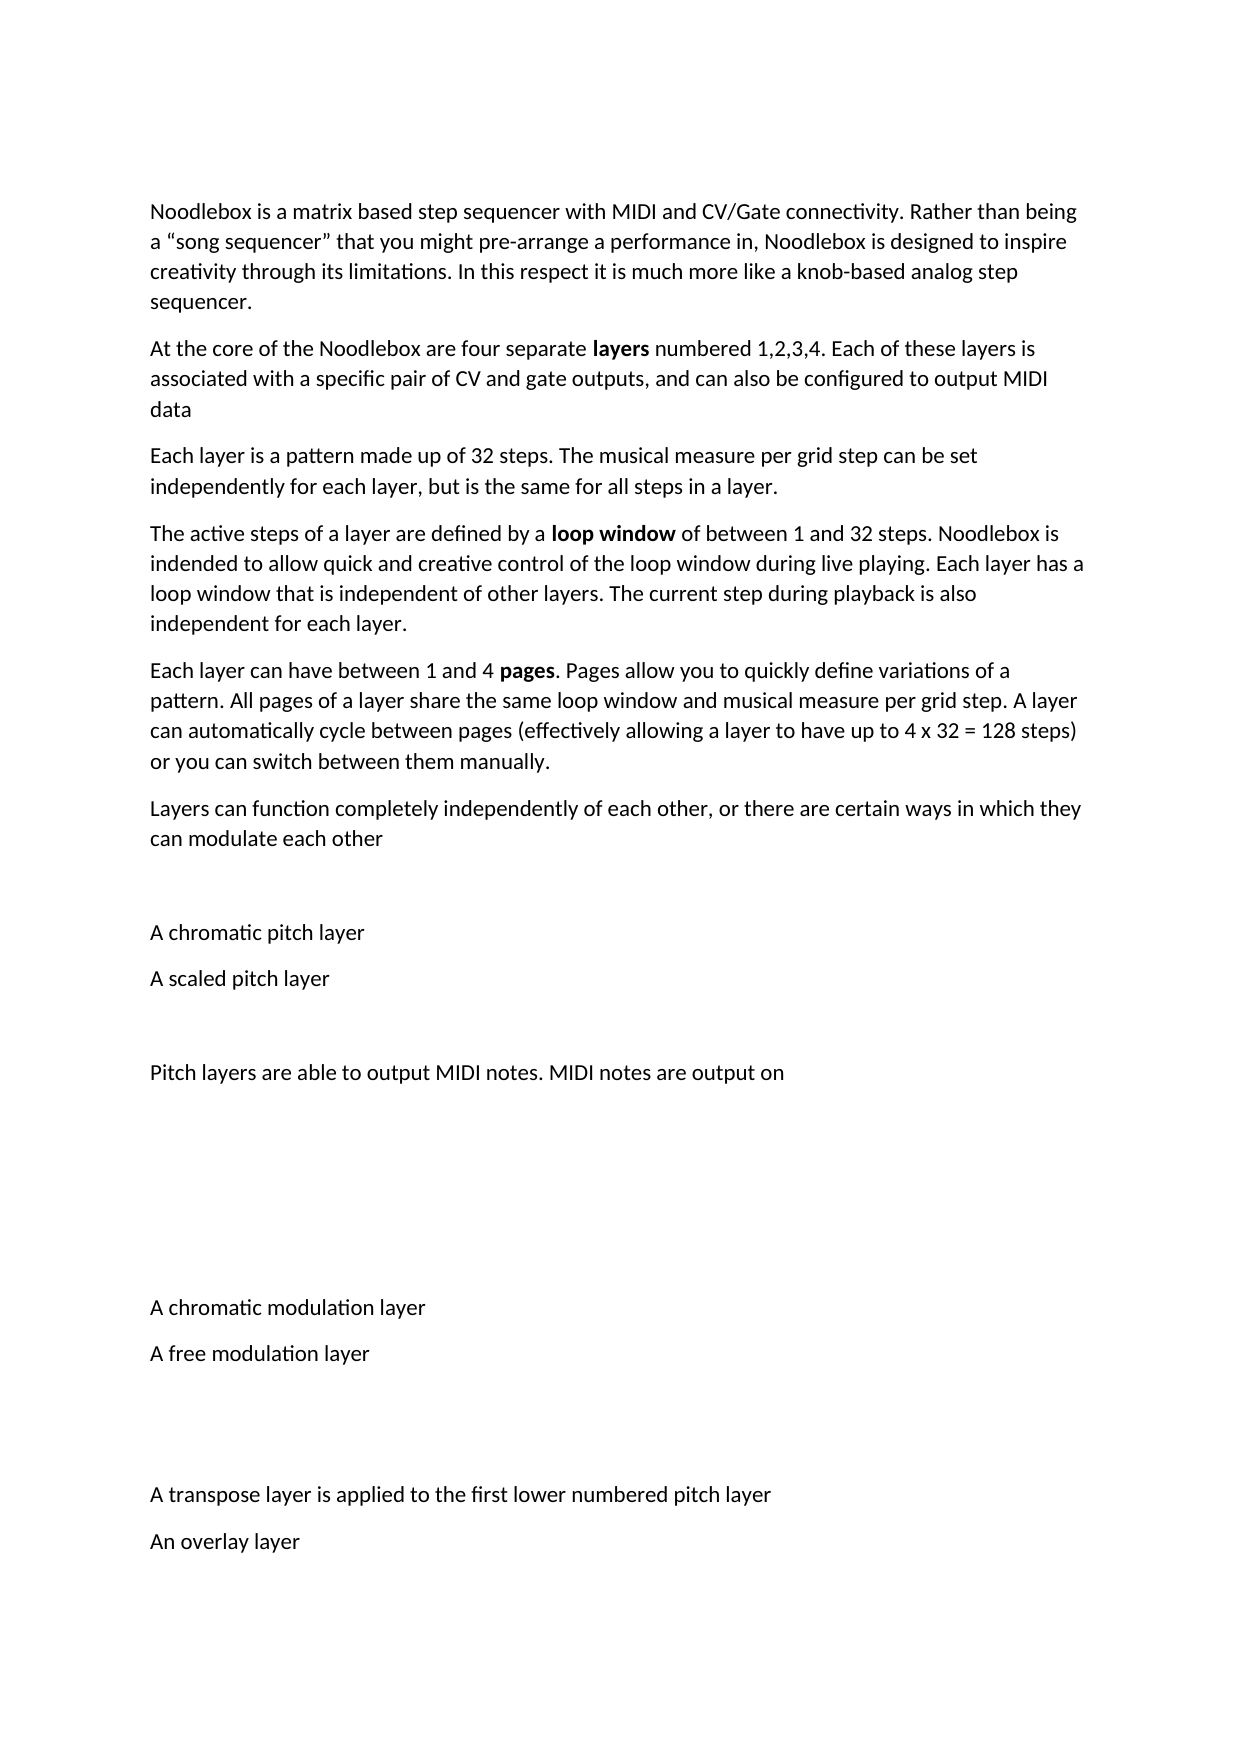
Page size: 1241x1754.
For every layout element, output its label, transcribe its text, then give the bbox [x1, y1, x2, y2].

text Layers can function completely independently of each other, or there are certain ways in which they can modulate each other [150, 794, 1090, 852]
text A free modulation layer [150, 1339, 1090, 1368]
text The active steps of a layer are defined by a loop window of between 1 and 32 steps. Noodlebox is indended to allow quick and creative control of the loop window during live playing. Each layer has a loop window that is independent of other layers. The current step during playback is also independent for each layer. [150, 519, 1090, 637]
text A chromatic modulation layer [150, 1293, 1090, 1321]
text Each layer can have between 1 and 4 pages. Pages allow you to quickly define variations of a pattern. All pages of a layer share the same loop window and musical measure per grid step. A layer can automatically cycle between pages (effectively allowing a layer to have up to 4 x 32 = 128 steps) or you can switch between them manually. [150, 656, 1090, 775]
text A scaled pitch layer [150, 964, 1090, 993]
text A chromatic pitch layer [150, 918, 1090, 946]
text Pitch layers are able to output MIDI notes. MIDI notes are output on [150, 1058, 1090, 1086]
text A transpose layer is applied to the first lower numbered pitch layer [150, 1480, 1090, 1508]
text Noodlebox is a matrix based step sequencer with MIDI and CV/Gate connectivity. Rather than being a “song sequencer” that you might pre-arrange a performance in, Noodlebox is designed to inspire creativity through its limitations. In this respect it is much more like a knob-based analog step sequencer. [150, 197, 1090, 316]
text At the core of the Noodlebox are four separate layers numbered 1,2,3,4. Each of these layers is associated with a specific pair of CV and gate outputs, and can also be configured to output MIDI data [150, 334, 1090, 423]
text Each layer is a pattern made up of 32 steps. The musical measure per grid step can be set independently for each layer, but is the same for all steps in a layer. [150, 442, 1090, 500]
text An overlay layer [150, 1527, 1090, 1555]
